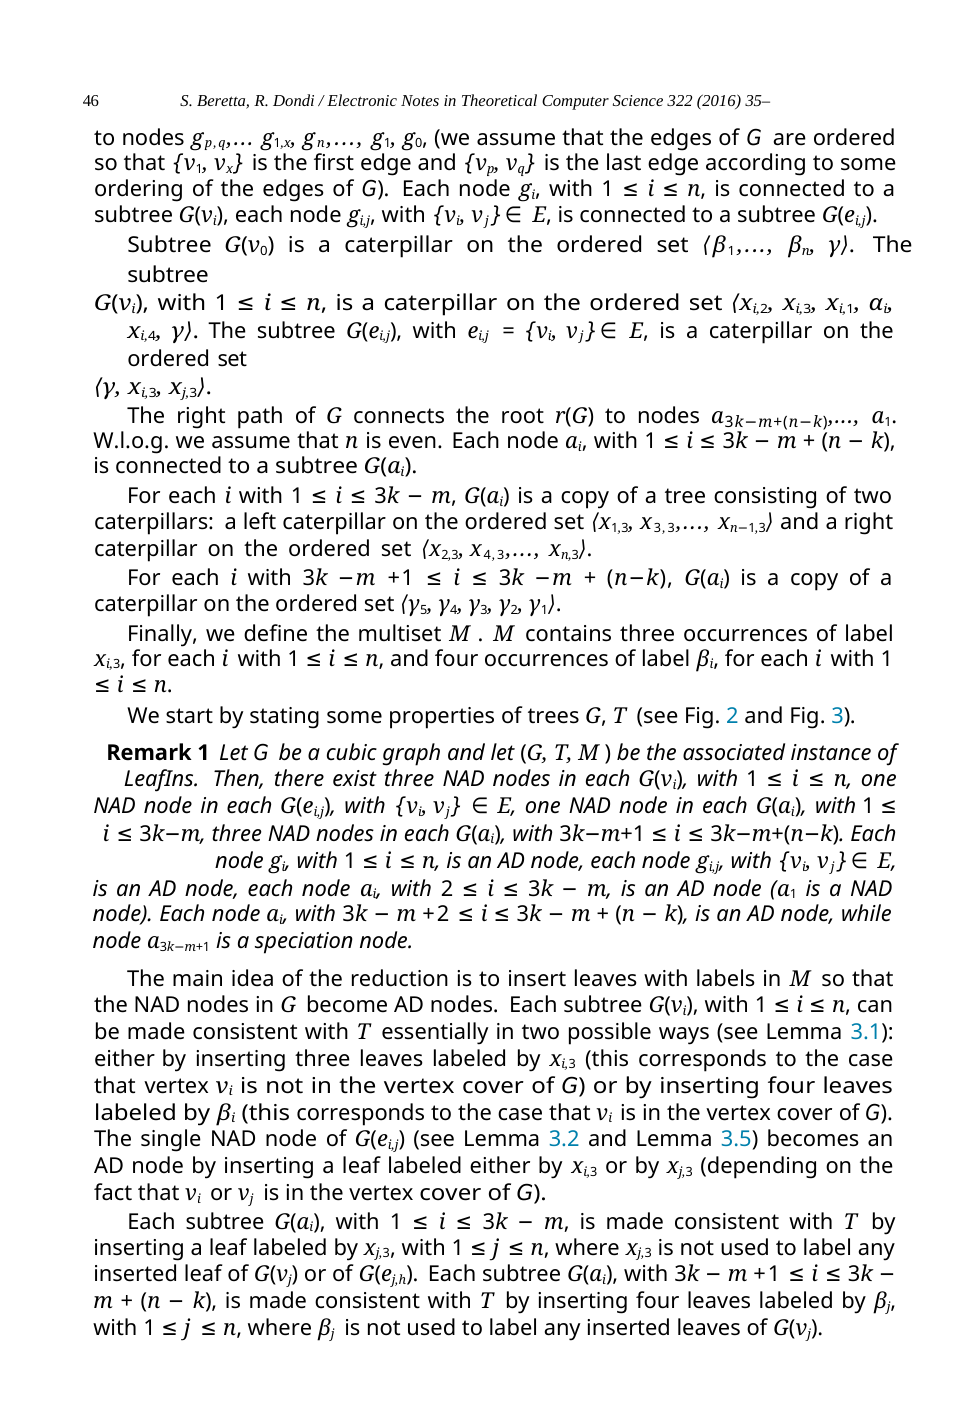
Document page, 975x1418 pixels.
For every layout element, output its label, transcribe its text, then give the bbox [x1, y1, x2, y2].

text Finally, we define the multiset M . M contains three occurrences of label xi,3, for each i with 1 ≤ i ≤ n, and four occurrences of label βi, for each i with 1 ≤ i ≤ n. [94, 620, 893, 699]
text to nodes gp,q,... g1,x, gn,..., g1, g0, (we assume that the edges of G are ordered so that {v1, vx} is the first edge and {vp, vq} is the last edge according to some ordering of the edges of G). Each node gi, with 1 ≤ i ≤ n, is connected to a subtree G(vi), each node gi,j, with {vi, vj}∈ E, is connected to a subtree G(ei,j). [94, 124, 896, 229]
text ⟨γ, xi,3, xj,3⟩. [94, 373, 912, 400]
text Subtree G(v0) is a caterpillar on the ordered set ⟨β1,..., βn, γ⟩. The subtree [127, 229, 912, 288]
text The main idea of the reduction is to insert leaves with labels in M so that the NAD nodes in G become AD nodes. Each subtree G(vi), with 1 ≤ i ≤ n, can be made consistent with T essentially in two possible ways (see Lemma 3.1): either by inserting three leaves labeled by xi,3 (this corresponds to the case that vertex vi is not in the vertex cover of G) or by inserting four leaves labeled by βi (this corresponds to the case that vi is in the vertex cover of G). The single NAD node of G(ei,j) (see Lemma 3.2 and Lemma 3.5) becomes an AD node by inserting a leaf labeled either by xi,3 or by xj,3 (depending on the fact that vi or vj is in the vertex cover of G). [94, 965, 894, 1207]
text For each i with 3k −m +1 ≤ i ≤ 3k −m + (n−k), G(ai) is a copy of a caterpillar on the ordered set ⟨γ5, γ4, γ3, γ2, γ1⟩. [94, 564, 893, 618]
text Each subtree G(ai), with 1 ≤ i ≤ 3k − m, is made consistent with T by inserting a leaf labeled by xj,3, with 1 ≤ j ≤ n, where xj,3 is not used to label any inserted leaf of G(vj) or of G(ej,h). Each subtree G(ai), with 3k − m +1 ≤ i ≤ 3k − m + (n − k), is made consistent with T by inserting four leaves labeled by βj, with 1 ≤ j ≤ n, where βj is not used to label any inserted leaves of G(vj). [93, 1208, 896, 1342]
text For each i with 1 ≤ i ≤ 3k − m, G(ai) is a copy of a tree consisting of two caterpillars: a left caterpillar on the ordered set ⟨x1,3, x3,3,..., xn−1,3⟩ and a right caterpillar on the ordered set ⟨x2,3, x4,3,..., xn,3⟩. [94, 482, 894, 563]
text Remark 1 Let G be a cubic graph and let (G, T, M ) be the associated instance of LeafIns. Then, there exist three NAD nodes in each G(vi), with 1 ≤ i ≤ n, one NAD node in each G(ei,j), with {vi, vj} ∈ E, one NAD node in each G(ai), with 1 ≤ i ≤ 3k−m, three NAD nodes in each G(ai), with 3k−m+1 ≤ i ≤ 3k−m+(n−k). Each node gi, with 1 ≤ i ≤ n, is an AD node, each node gi,j, with {vi, vj}∈ E, [93, 739, 896, 874]
text is an AD node, each node ai, with 2 ≤ i ≤ 3k − m, is an AD node (a1 is a NAD node). Each node ai, with 3k − m +2 ≤ i ≤ 3k − m + (n − k), is an AD node, while node a3k−m+1 is a speciation node. [92, 874, 893, 955]
text G(vi), with 1 ≤ i ≤ n, is a caterpillar on the ordered set ⟨xi,2, xi,3, xi,1, αi, xi,4, γ⟩. The subtree G(ei,j), with ei,j = {vi, vj}∈ E, is a caterpillar on the ordered set [94, 288, 893, 373]
text The right path of G connects the root r(G) to nodes a3k−m+(n−k),..., a1. W.l.o.g. we assume that n is even. Each node ai, with 1 ≤ i ≤ 3k − m + (n − k), is connected to a subtree G(ai). [93, 402, 897, 480]
text We start by stating some properties of trees G, T (see Fig. 2 and Fig. 3). [127, 699, 912, 729]
